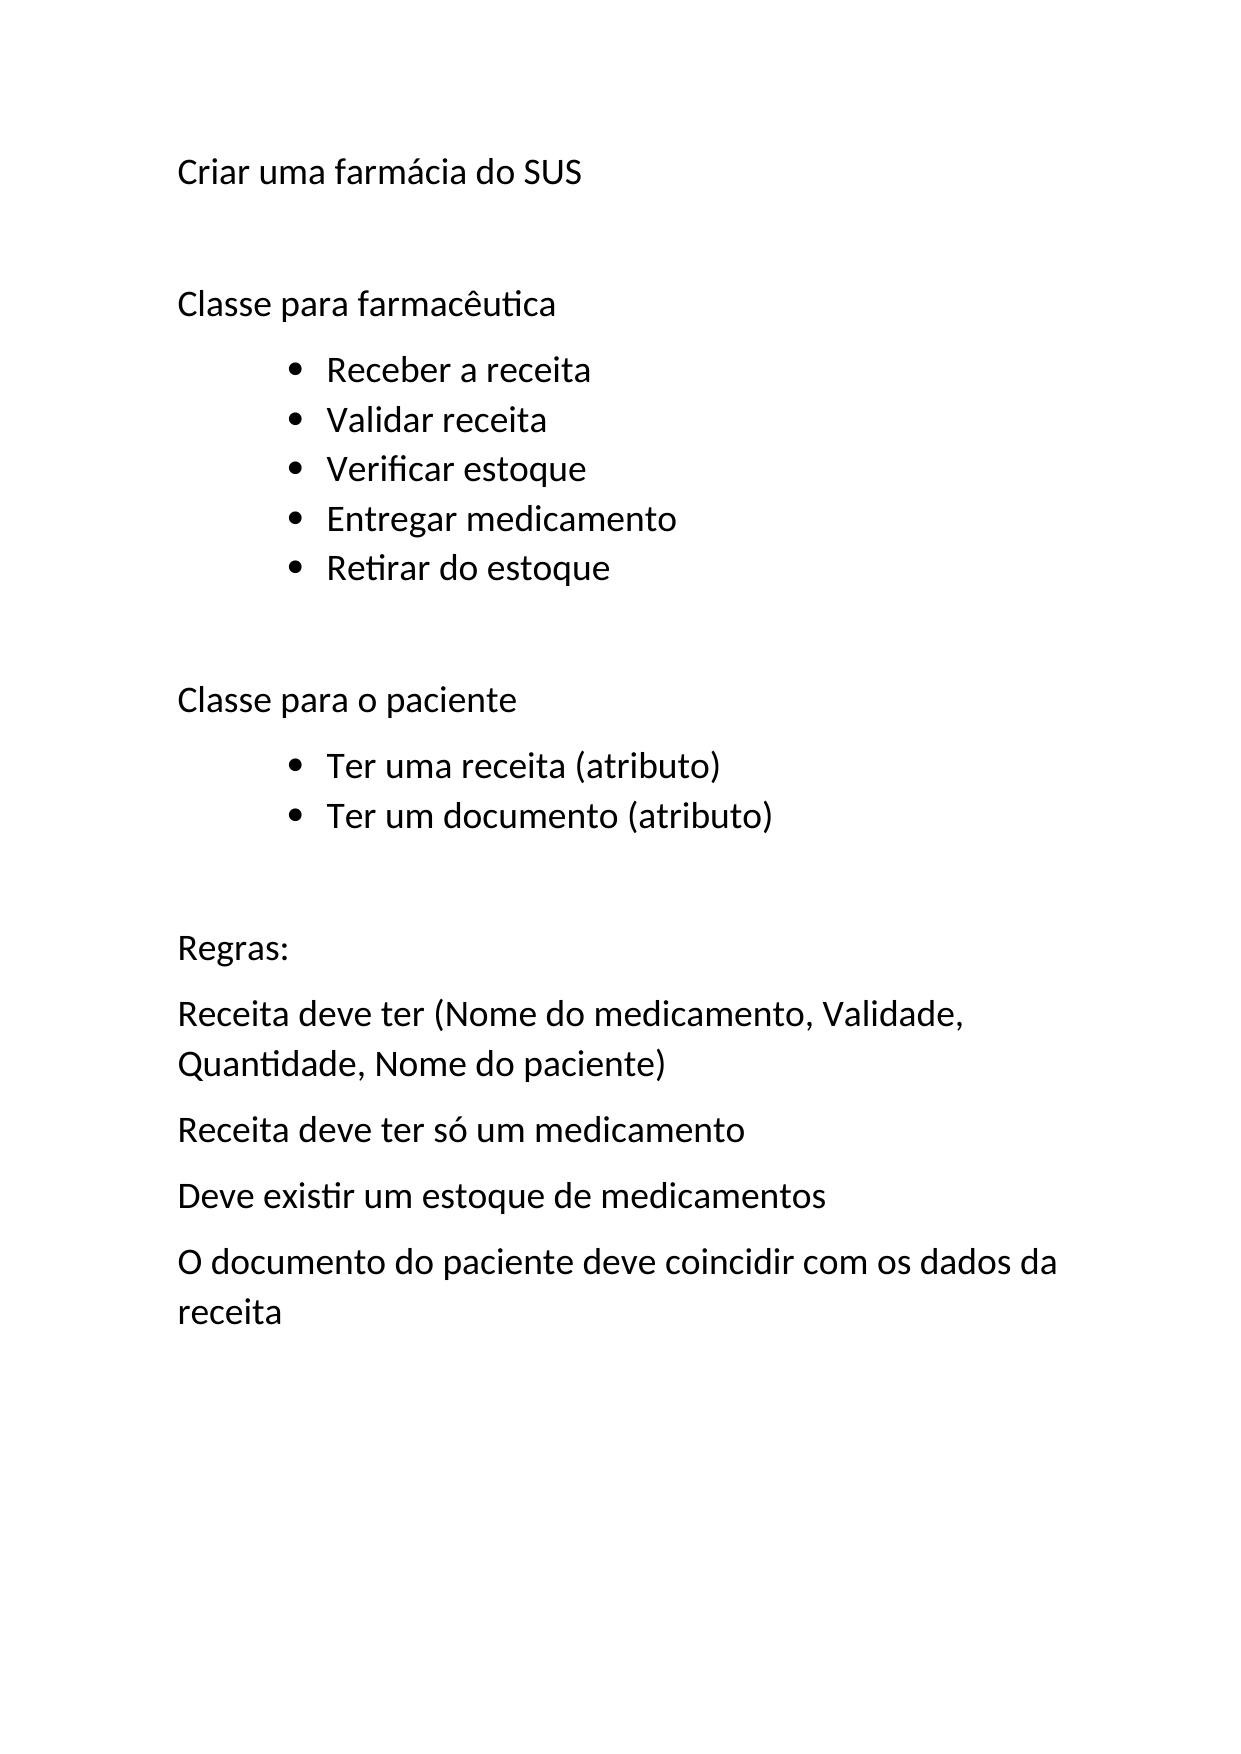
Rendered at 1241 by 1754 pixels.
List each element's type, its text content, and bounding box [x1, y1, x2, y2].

list Verificar estoque [289, 445, 1063, 491]
list Ter um documento (atributo) [289, 792, 1063, 838]
text Classe para farmacêutica [177, 280, 1063, 326]
text Regras: [177, 924, 1063, 970]
text Deve existir um estoque de medicamentos [177, 1172, 1063, 1218]
list Entregar medicamento [289, 494, 1063, 540]
text Classe para o paciente [177, 676, 1063, 722]
list Validar receita [289, 396, 1063, 441]
list Ter uma receita (atributo) [289, 742, 1063, 788]
text Receita deve ter (Nome do medicamento, Validade, Quantidade, Nome do paciente) [177, 990, 1063, 1086]
text Criar uma farmácia do SUS [177, 148, 1063, 193]
list Receber a receita [289, 346, 1063, 392]
text Receita deve ter só um medicamento [177, 1106, 1063, 1152]
list Retirar do estoque [289, 544, 1063, 590]
text O documento do paciente deve coincidir com os dados da receita [177, 1238, 1063, 1333]
